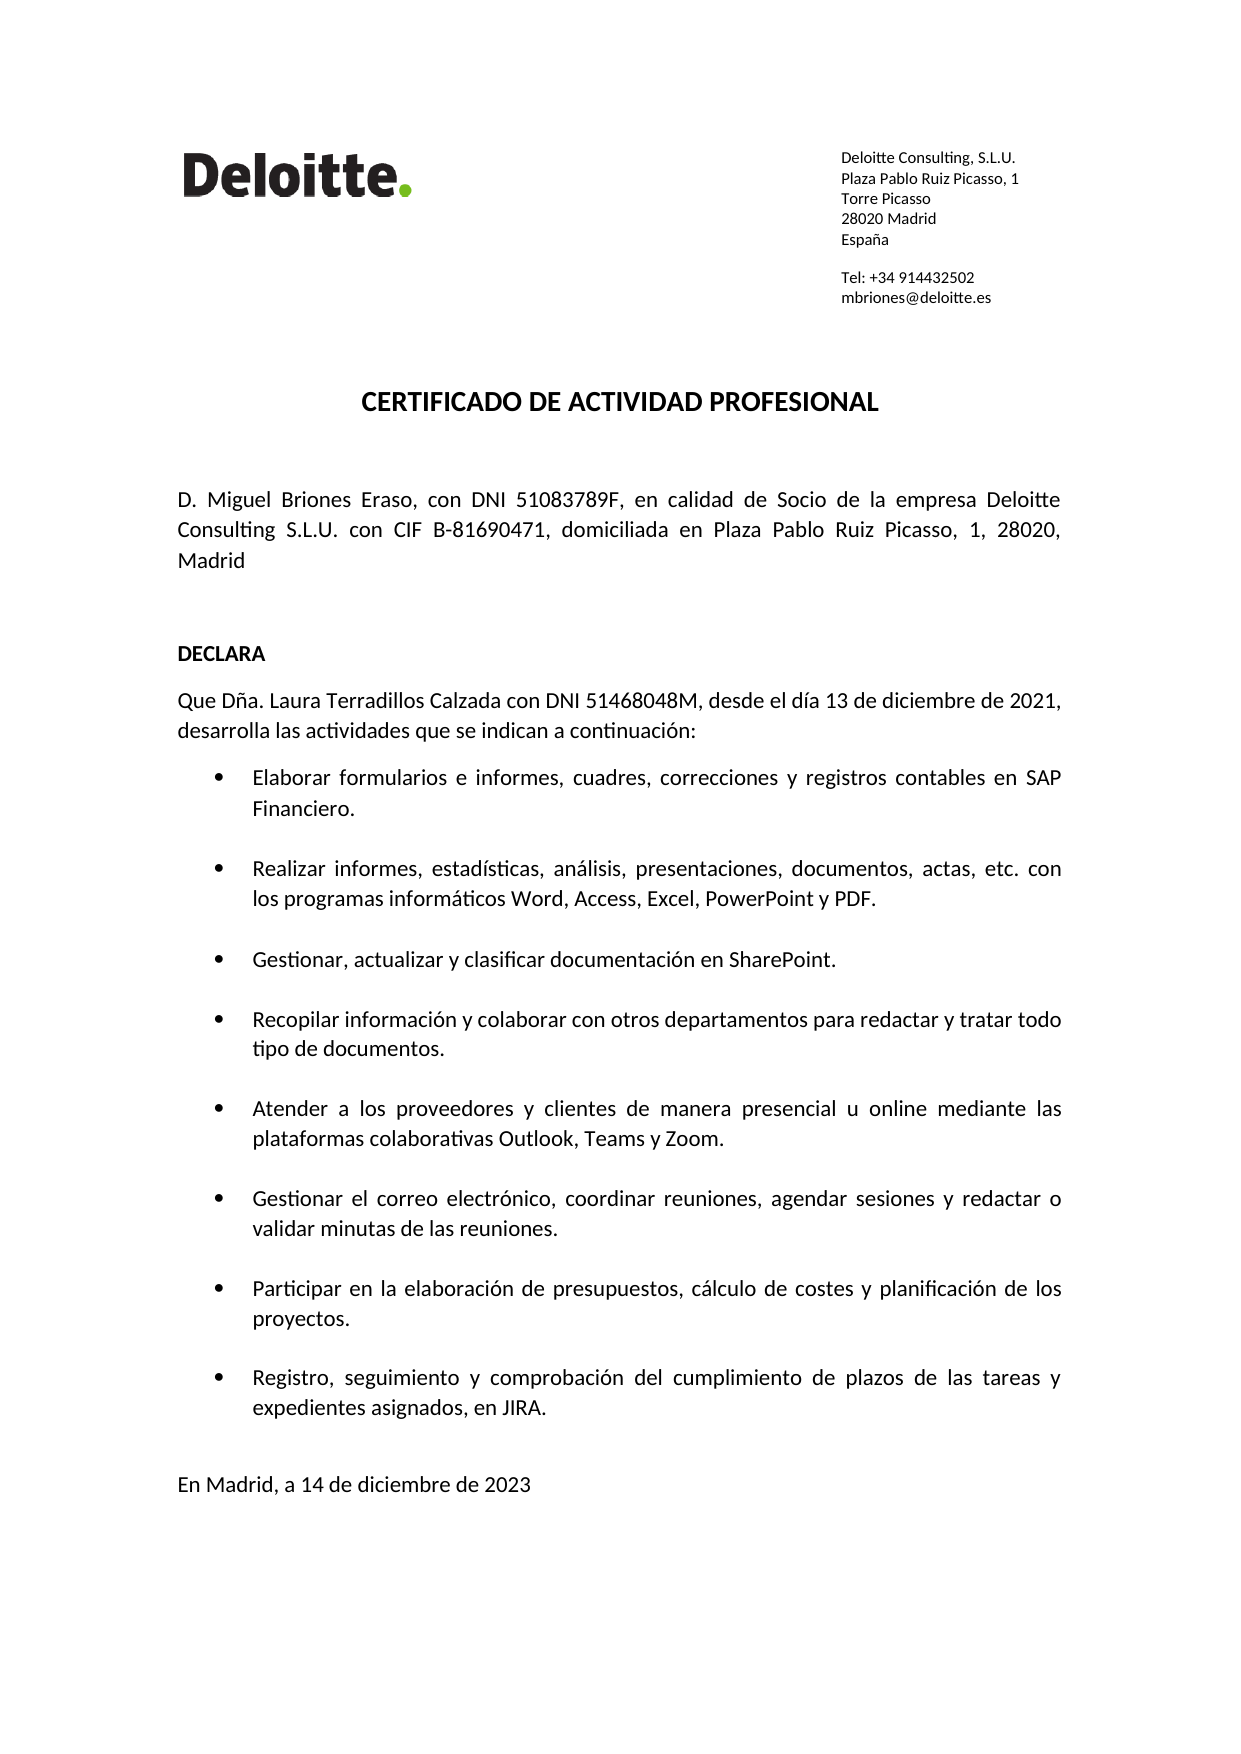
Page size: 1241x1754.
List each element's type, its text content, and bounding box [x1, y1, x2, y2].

list Realizar informes, estadísticas, análisis, presentaciones, documentos, actas, etc. con los programas informáticos Word, Access, Excel, PowerPoint y PDF. [215, 854, 1063, 912]
list Elaborar formularios e informes, cuadres, correcciones y registros contables en SAP Financiero. [215, 763, 1063, 822]
text Deloitte Consulting, S.L.U. [841, 148, 1063, 168]
list Registro, seguimiento y comprobación del cumplimiento de plazos de las tareas y expedientes asignados, en JIRA. [215, 1363, 1063, 1421]
list Gestionar el correo electrónico, coordinar reuniones, agendar sesiones y redactar o validar minutas de las reuniones. [215, 1184, 1063, 1242]
text CERTIFICADO DE ACTIVIDAD PROFESIONAL [177, 383, 1063, 419]
text En Madrid, a 14 de diciembre de 2023 [177, 1470, 1063, 1498]
list Recopilar información y colaborar con otros departamentos para redactar y tratar todo tipo de documentos. [215, 1005, 1063, 1062]
text Que Dña. Laura Terradillos Calzada con DNI 51468048M, desde el día 13 de diciembre de 2021, desarrolla las actividades que se indican a continuación: [177, 686, 1063, 745]
picture [177, 147, 416, 206]
text mbriones@deloitte.es [841, 288, 1063, 308]
list Participar en la elaboración de presupuestos, cálculo de costes y planificación de los proyectos. [215, 1274, 1063, 1332]
text DECLARA [177, 639, 1063, 668]
text España [841, 229, 1063, 249]
text Torre Picasso [841, 188, 1063, 208]
text Plaza Pablo Ruiz Picasso, 1 [841, 168, 1063, 188]
list Atender a los proveedores y clientes de manera presencial u online mediante las plataformas colaborativas Outlook, Teams y Zoom. [215, 1094, 1063, 1152]
text 28020 Madrid [841, 208, 1063, 229]
list Gestionar, actualizar y clasificar documentación en SharePoint. [215, 945, 1063, 973]
text Tel: +34 914432502 [841, 267, 1063, 288]
text D. Miguel Briones Eraso, con DNI 51083789F, en calidad de Socio de la empresa Deloitte Consulting S.L.U. con CIF B-81690471, domiciliada en Plaza Pablo Ruiz Picasso, 1, 28020, Madrid [177, 485, 1063, 574]
